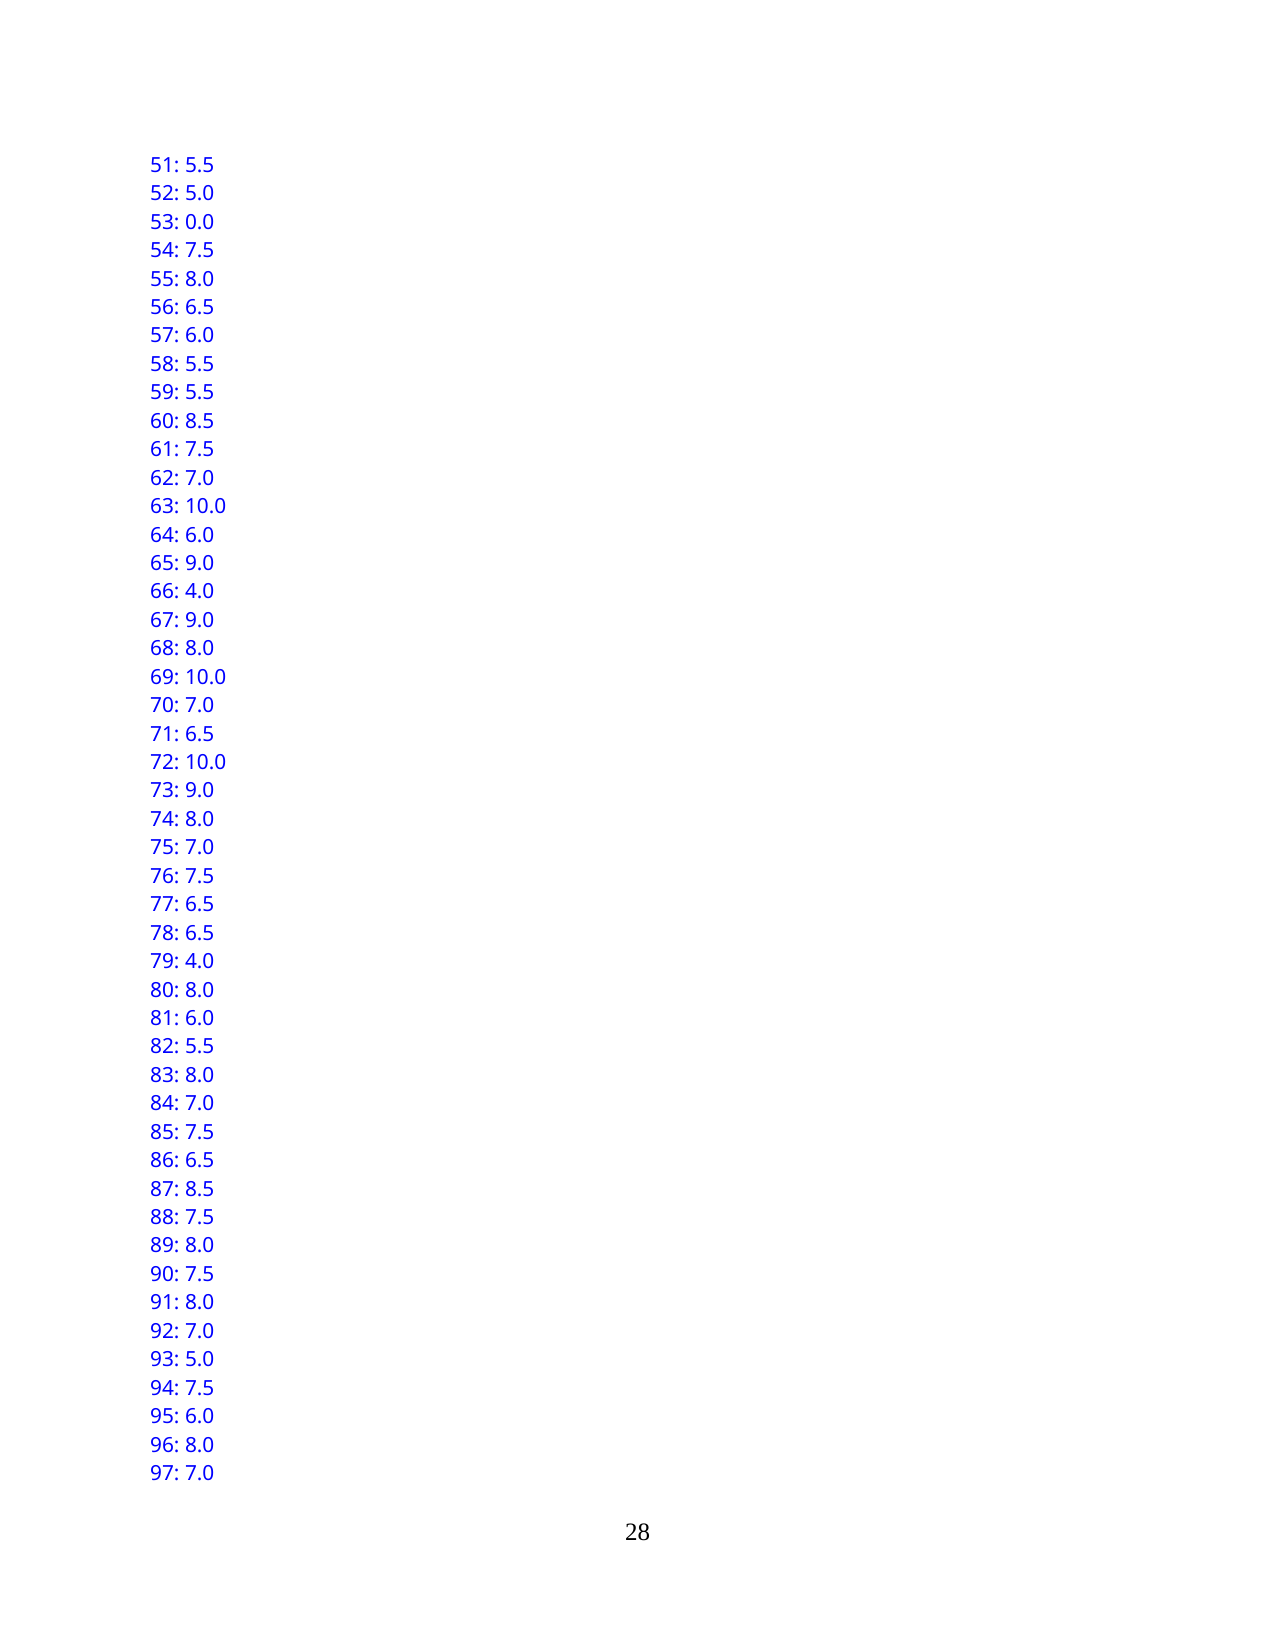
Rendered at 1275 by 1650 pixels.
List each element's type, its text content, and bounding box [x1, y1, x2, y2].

text 57: 6.0 [150, 321, 1125, 349]
text 78: 6.5 [150, 918, 1125, 946]
text 76: 7.5 [150, 861, 1125, 889]
text 97: 7.0 [150, 1458, 1125, 1487]
text 79: 4.0 [150, 946, 1125, 975]
text 72: 10.0 [150, 747, 1125, 776]
text 82: 5.5 [150, 1032, 1125, 1060]
text 73: 9.0 [150, 776, 1125, 804]
text 65: 9.0 [150, 548, 1125, 577]
text 91: 8.0 [150, 1287, 1125, 1316]
text 68: 8.0 [150, 633, 1125, 662]
text 77: 6.5 [150, 889, 1125, 918]
text 90: 7.5 [150, 1259, 1125, 1287]
text 89: 8.0 [150, 1231, 1125, 1259]
text 63: 10.0 [150, 491, 1125, 520]
text 87: 8.5 [150, 1174, 1125, 1202]
text 52: 5.0 [150, 178, 1125, 207]
text 58: 5.5 [150, 349, 1125, 377]
text 70: 7.0 [150, 690, 1125, 719]
text 84: 7.0 [150, 1088, 1125, 1117]
text 59: 5.5 [150, 377, 1125, 406]
text 93: 5.0 [150, 1344, 1125, 1373]
text 86: 6.5 [150, 1145, 1125, 1174]
text 62: 7.0 [150, 463, 1125, 491]
text 85: 7.5 [150, 1117, 1125, 1145]
text 69: 10.0 [150, 662, 1125, 690]
text 55: 8.0 [150, 264, 1125, 292]
text 61: 7.5 [150, 434, 1125, 463]
text 53: 0.0 [150, 207, 1125, 235]
text 83: 8.0 [150, 1060, 1125, 1088]
text 88: 7.5 [150, 1202, 1125, 1231]
text 67: 9.0 [150, 605, 1125, 633]
text 96: 8.0 [150, 1430, 1125, 1458]
text 80: 8.0 [150, 975, 1125, 1003]
text 95: 6.0 [150, 1401, 1125, 1430]
text 54: 7.5 [150, 235, 1125, 264]
text 74: 8.0 [150, 804, 1125, 832]
text 56: 6.5 [150, 292, 1125, 321]
text 60: 8.5 [150, 406, 1125, 434]
text 81: 6.0 [150, 1003, 1125, 1032]
text 92: 7.0 [150, 1316, 1125, 1344]
text 51: 5.5 [150, 150, 1125, 178]
text 71: 6.5 [150, 719, 1125, 747]
text 94: 7.5 [150, 1373, 1125, 1401]
text 64: 6.0 [150, 520, 1125, 548]
text 66: 4.0 [150, 577, 1125, 605]
text 75: 7.0 [150, 832, 1125, 861]
